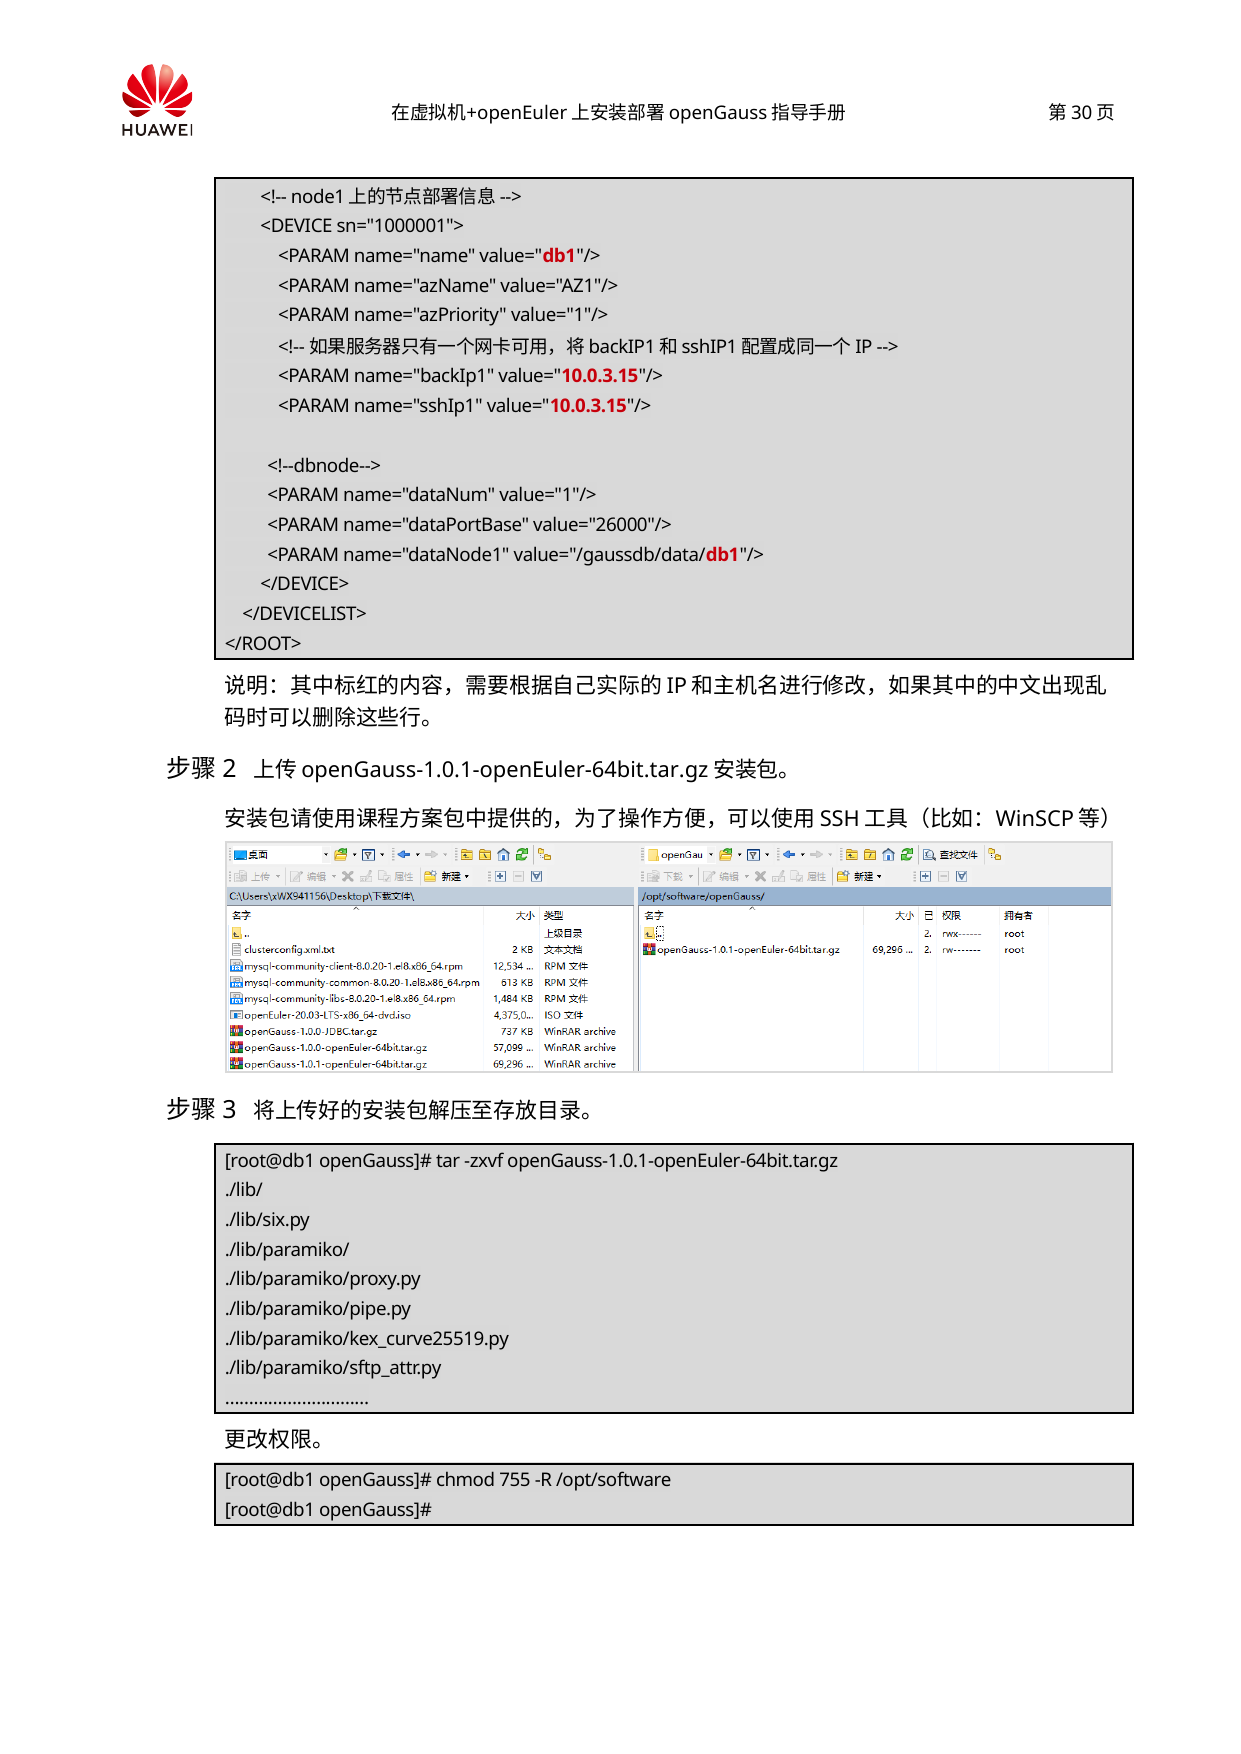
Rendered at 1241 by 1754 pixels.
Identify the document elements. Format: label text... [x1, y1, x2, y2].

picture [122, 64, 193, 136]
text ./lib/ [216, 1172, 1132, 1202]
text <DEVICE sn="1000001"> [216, 208, 1132, 238]
text ./lib/paramiko/ [216, 1232, 1132, 1261]
text 将上传好的安装包解压至存放目录。 [236, 1090, 1122, 1126]
text <PARAM name="dataNum" value="1"/> [216, 477, 1132, 507]
text ./lib/paramiko/proxy.py [216, 1261, 1132, 1291]
text </ROOT> [216, 626, 1132, 658]
text ./lib/paramiko/kex_curve25519.py [216, 1321, 1132, 1351]
text <PARAM name="sshIp1" value="10.0.3.15"/> [216, 388, 1132, 418]
text [root@db1 openGauss]# chmod 755 -R /opt/software [216, 1465, 1132, 1492]
text <!--dbnode--> [216, 448, 1132, 477]
text <PARAM name="dataPortBase" value="26000"/> [216, 507, 1132, 537]
text 更改权限。 [224, 1422, 1122, 1454]
text ./lib/paramiko/pipe.py [216, 1291, 1132, 1321]
text ./lib/six.py [216, 1202, 1132, 1232]
text <PARAM name="azPriority" value="1"/> [216, 298, 1132, 327]
text 说明：其中标红的内容，需要根据自己实际的IP和主机名进行修改，如果其中的中文出现乱码时可以删除这些行。 [224, 668, 1122, 731]
text <!-- node1上的节点部署信息 --> [216, 179, 1132, 208]
text </DEVICE> [216, 566, 1132, 596]
text [root@db1 openGauss]# tar -zxvf openGauss-1.0.1-openEuler-64bit.tar.gz [216, 1145, 1132, 1172]
text </DEVICELIST> [216, 596, 1132, 626]
text 上传openGauss-1.0.1-openEuler-64bit.tar.gz安装包。 [236, 748, 1122, 784]
text <PARAM name="dataNode1" value="/gaussdb/data/db1"/> [216, 537, 1132, 566]
text [root@db1 openGauss]# [216, 1492, 1132, 1524]
text <PARAM name="azName" value="AZ1"/> [216, 268, 1132, 298]
text <!-- 如果服务器只有一个网卡可用，将backIP1和sshIP1配置成同一个IP --> [216, 327, 1132, 359]
picture [227, 843, 1111, 1071]
text <PARAM name="backIp1" value="10.0.3.15"/> [216, 359, 1132, 388]
text <PARAM name="name" value="db1"/> [216, 238, 1132, 268]
text 安装包请使用课程方案包中提供的，为了操作方便，可以使用SSH工具（比如：WinSCP等） [224, 801, 1122, 833]
text ………………………… [216, 1380, 1132, 1412]
text ./lib/paramiko/sftp_attr.py [216, 1351, 1132, 1380]
